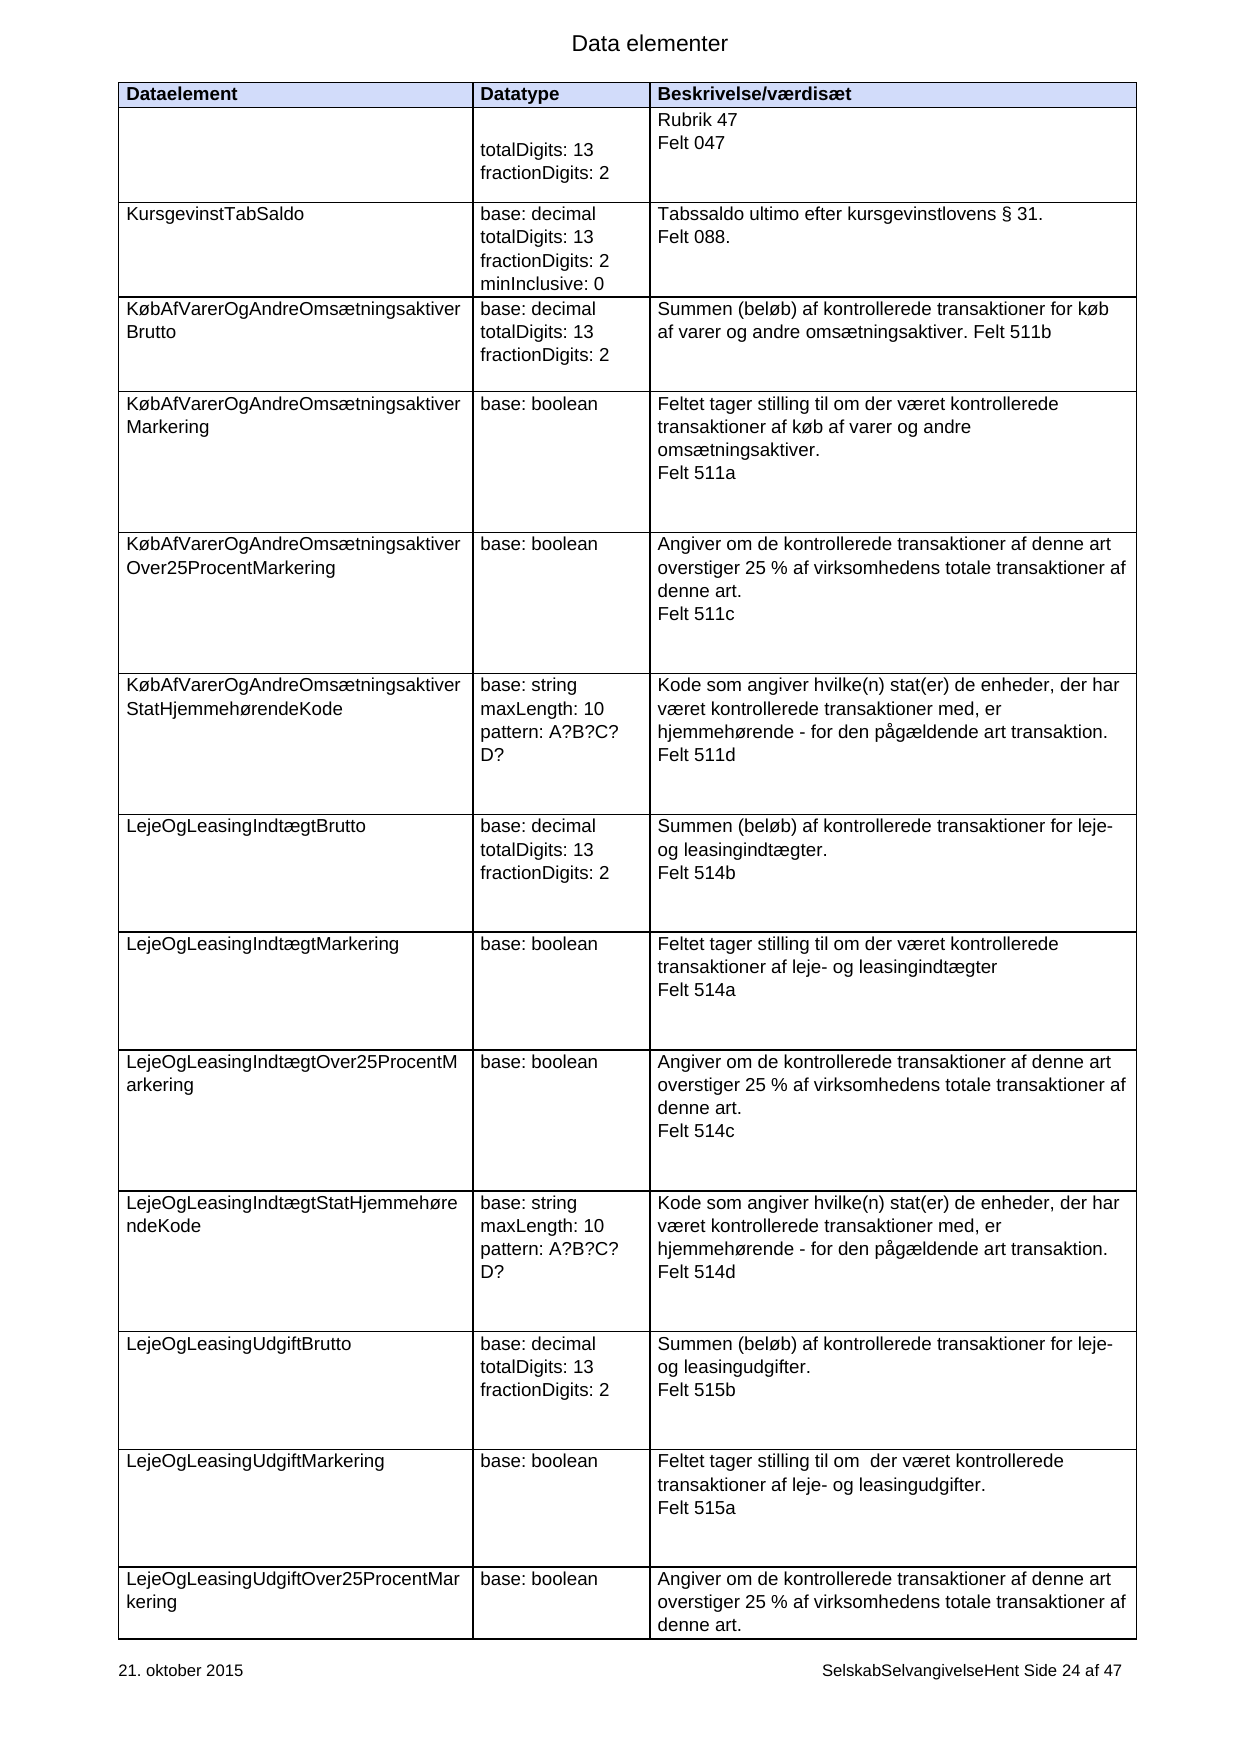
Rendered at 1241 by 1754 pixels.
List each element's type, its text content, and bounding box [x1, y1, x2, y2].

table_cell base: boolean [474, 1568, 649, 1638]
table_cell base: boolean [474, 533, 649, 673]
table_cell Kode som angiver hvilke(n) stat(er) de enheder, der har været kontrollerede transaktioner med, er hjemmehørende - for den pågældende art transaktion. Felt 514d [651, 1192, 1136, 1331]
table_cell LejeOgLeasingUdgiftBrutto [119, 1332, 472, 1448]
table_cell Feltet tager stilling til om der været kontrollerede transaktioner af leje- og leasingudgifter. Felt 515a [651, 1450, 1136, 1566]
table_cell base: decimal totalDigits: 13 fractionDigits: 2 [474, 298, 649, 391]
table_cell base: boolean [474, 392, 649, 532]
table_cell base: boolean [474, 1051, 649, 1190]
table_cell base: boolean [474, 933, 649, 1049]
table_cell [119, 1568, 472, 1638]
table_cell Kode som angiver hvilke(n) stat(er) de enheder, der har været kontrollerede transaktioner med, er hjemmehørende - for den pågældende art transaktion. Felt 511d [651, 674, 1136, 813]
table_cell Tabssaldo ultimo efter kursgevinstlovens § 31. Felt 088. [651, 203, 1136, 296]
table_cell Feltet tager stilling til om der været kontrollerede transaktioner af køb af varer og andre omsætningsaktiver. Felt 511a [651, 392, 1136, 532]
table_cell LejeOgLeasingIndtægtOver25ProcentMarkering [119, 1051, 472, 1190]
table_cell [651, 1568, 1136, 1638]
table_cell base: boolean [474, 1450, 649, 1566]
table_cell base: string maxLength: 10 pattern: A?B?C?D? [474, 674, 649, 813]
table_header Datatype [474, 83, 649, 107]
table_cell KøbAfVarerOgAndreOmsætningsaktiverStatHjemmehørendeKode [119, 674, 472, 813]
table_cell Summen (beløb) af kontrollerede transaktioner for køb af varer og andre omsætningsaktiver. Felt 511b [651, 298, 1136, 391]
table_cell base: decimal totalDigits: 13 fractionDigits: 2 [474, 1332, 649, 1448]
table_cell KøbAfVarerOgAndreOmsætningsaktiverOver25ProcentMarkering [119, 533, 472, 673]
table_cell LejeOgLeasingIndtægtBrutto [119, 815, 472, 931]
table_cell KøbAfVarerOgAndreOmsætningsaktiverBrutto [119, 298, 472, 391]
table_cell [651, 108, 1136, 201]
table_cell Angiver om de kontrollerede transaktioner af denne art overstiger 25 % af virksomhedens totale transaktioner af denne art. Felt 514c [651, 1051, 1136, 1190]
table_cell LejeOgLeasingUdgiftMarkering [119, 1450, 472, 1566]
table_cell KøbAfVarerOgAndreOmsætningsaktiverMarkering [119, 392, 472, 532]
table_cell Summen (beløb) af kontrollerede transaktioner for leje- og leasingudgifter. Felt 515b [651, 1332, 1136, 1448]
table_cell base: decimal totalDigits: 13 fractionDigits: 2 minInclusive: 0 [474, 203, 649, 296]
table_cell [119, 108, 472, 201]
table_cell KursgevinstTabSaldo [119, 203, 472, 296]
table_header Dataelement [119, 83, 472, 107]
table_cell LejeOgLeasingIndtægtMarkering [119, 933, 472, 1049]
table_cell Summen (beløb) af kontrollerede transaktioner for leje- og leasingindtægter. Felt 514b [651, 815, 1136, 931]
table_cell base: decimal totalDigits: 13 fractionDigits: 2 [474, 815, 649, 931]
table_cell LejeOgLeasingIndtægtStatHjemmehørendeKode [119, 1192, 472, 1331]
table_cell Feltet tager stilling til om der været kontrollerede transaktioner af leje- og leasingindtægter Felt 514a [651, 933, 1136, 1049]
table_cell base: string maxLength: 10 pattern: A?B?C?D? [474, 1192, 649, 1331]
table_cell Angiver om de kontrollerede transaktioner af denne art overstiger 25 % af virksomhedens totale transaktioner af denne art. Felt 511c [651, 533, 1136, 673]
table_header Beskrivelse/værdisæt [651, 83, 1136, 107]
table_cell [474, 108, 649, 201]
